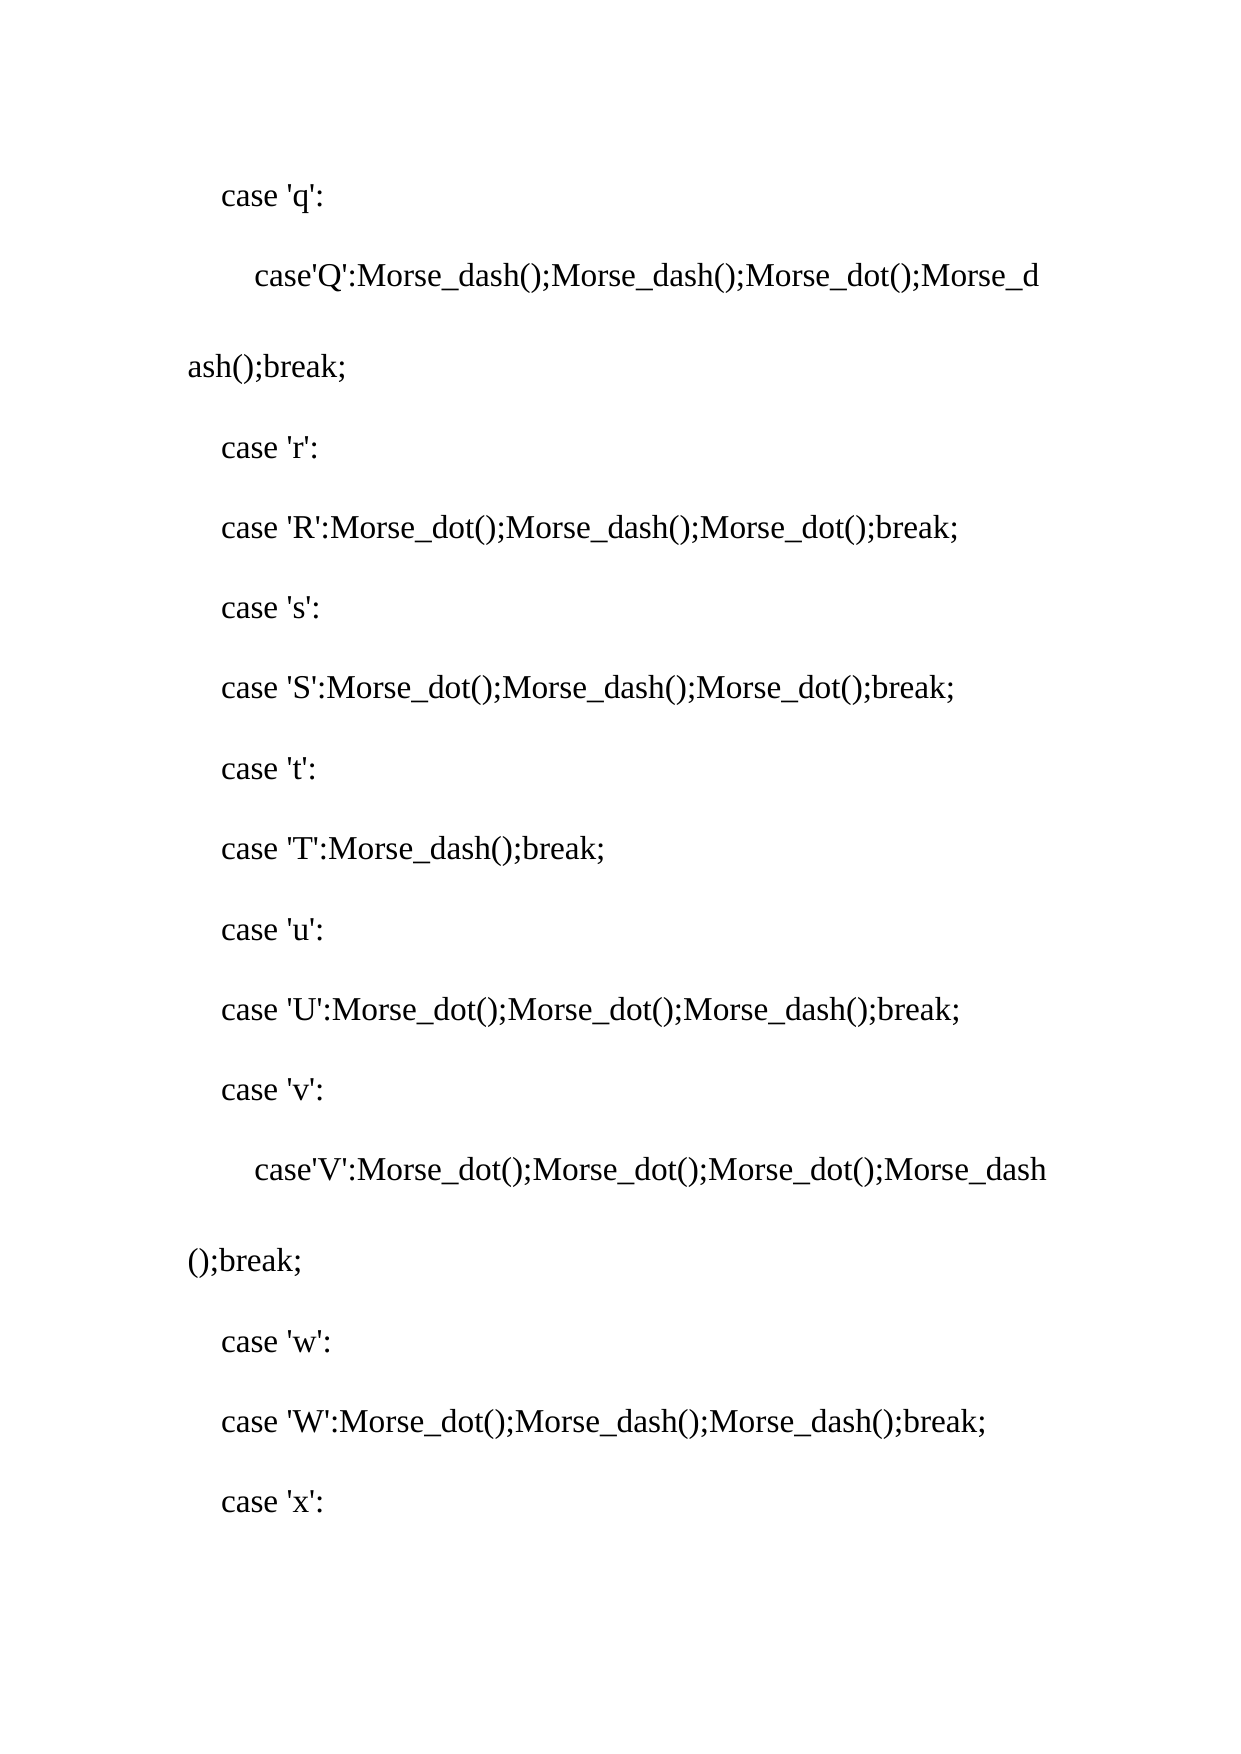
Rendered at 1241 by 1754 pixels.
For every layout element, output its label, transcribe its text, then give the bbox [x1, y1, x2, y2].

list case 'x': [187, 1468, 1053, 1533]
list case 'S':Morse_dot();Morse_dash();Morse_dot();break; [187, 654, 1053, 719]
list case 'U':Morse_dot();Morse_dot();Morse_dash();break; [187, 976, 1053, 1041]
list case 'v': [187, 1056, 1053, 1121]
list case 'R':Morse_dot();Morse_dash();Morse_dot();break; [187, 494, 1053, 559]
list case 't': [187, 735, 1053, 800]
list case 'q': [187, 162, 1053, 227]
list case 's': [187, 574, 1053, 639]
list case 'T':Morse_dash();break; [187, 815, 1053, 880]
list case 'W':Morse_dot();Morse_dash();Morse_dash();break; [187, 1388, 1053, 1453]
list case 'w': [187, 1308, 1053, 1373]
list case'Q':Morse_dash();Morse_dash();Morse_dot();Morse_dash();break; [187, 242, 1053, 398]
list case 'r': [187, 413, 1053, 478]
list case'V':Morse_dot();Morse_dot();Morse_dot();Morse_dash();break; [187, 1136, 1053, 1292]
list case 'u': [187, 895, 1053, 960]
